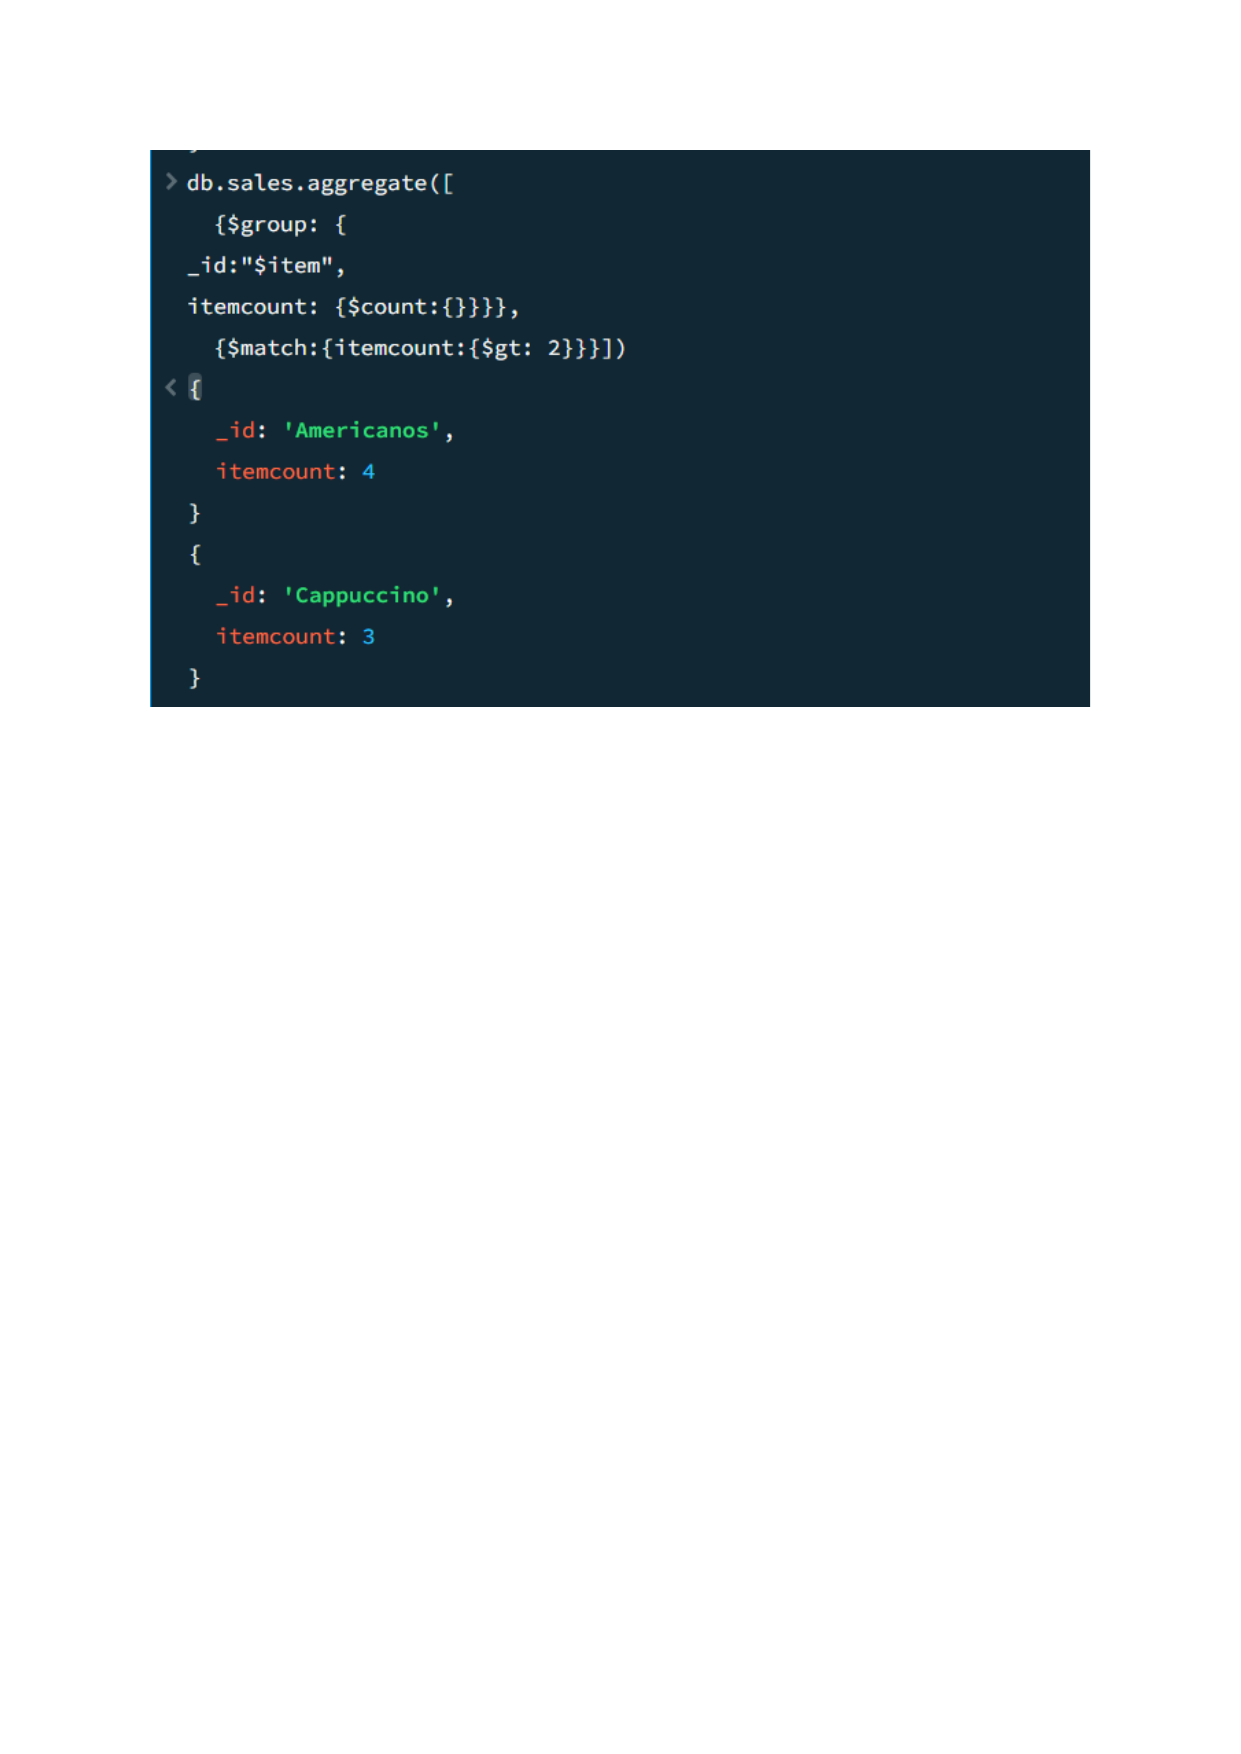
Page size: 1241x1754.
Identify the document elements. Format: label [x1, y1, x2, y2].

picture [150, 150, 1091, 707]
